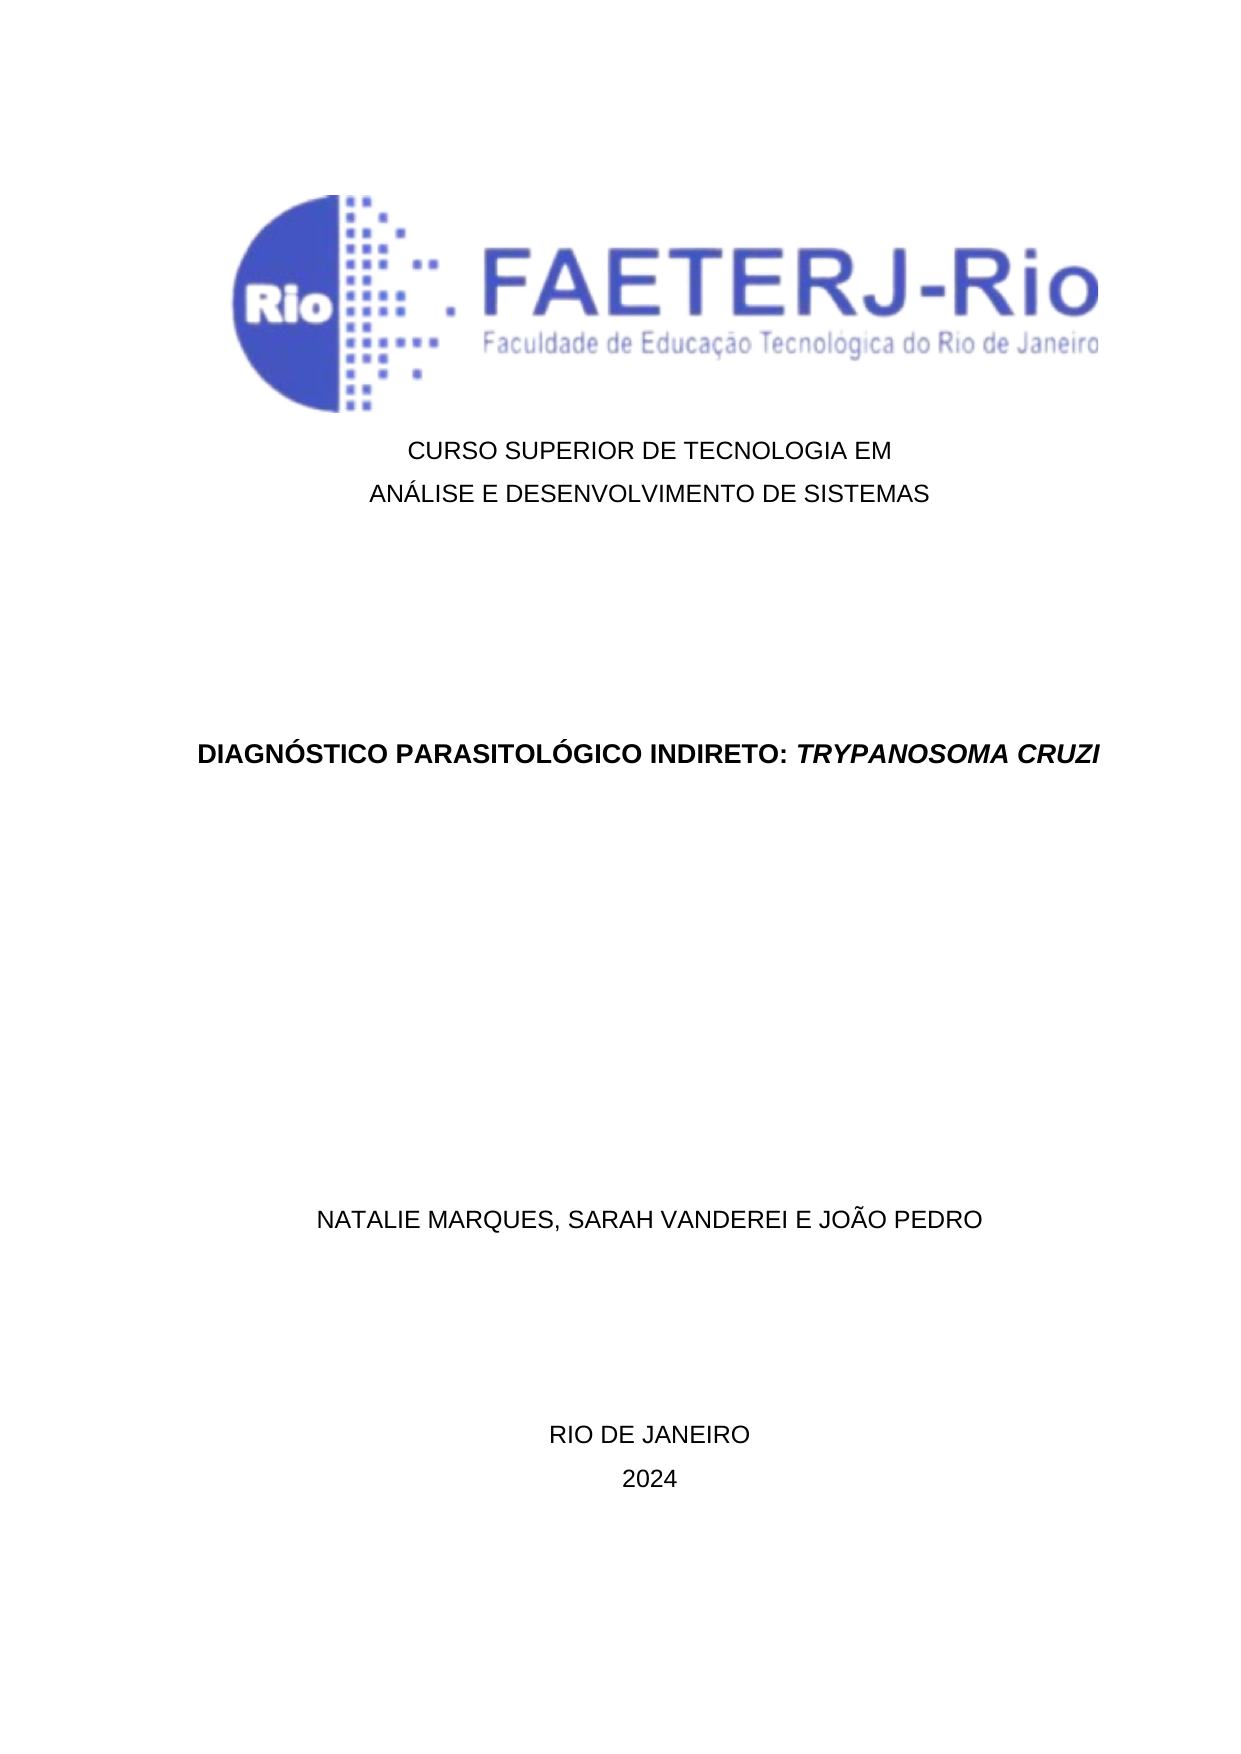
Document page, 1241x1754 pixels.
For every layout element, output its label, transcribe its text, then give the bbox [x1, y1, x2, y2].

text CURSO SUPERIOR DE TECNOLOGIA EM [177, 436, 1122, 464]
text NATALIE MARQUES, SARAH VANDEREI E JOÃO PEDRO [177, 1205, 1122, 1234]
text DIAGNÓSTICO PARASITOLÓGICO INDIRETO: TRYPANOSOMA CRUZI [177, 738, 1122, 769]
text RIO DE JANEIRO [177, 1421, 1122, 1449]
text ANÁLISE E DESENVOLVIMENTO DE SISTEMAS [177, 479, 1122, 508]
text 2024 [177, 1464, 1122, 1492]
picture [230, 195, 1099, 413]
